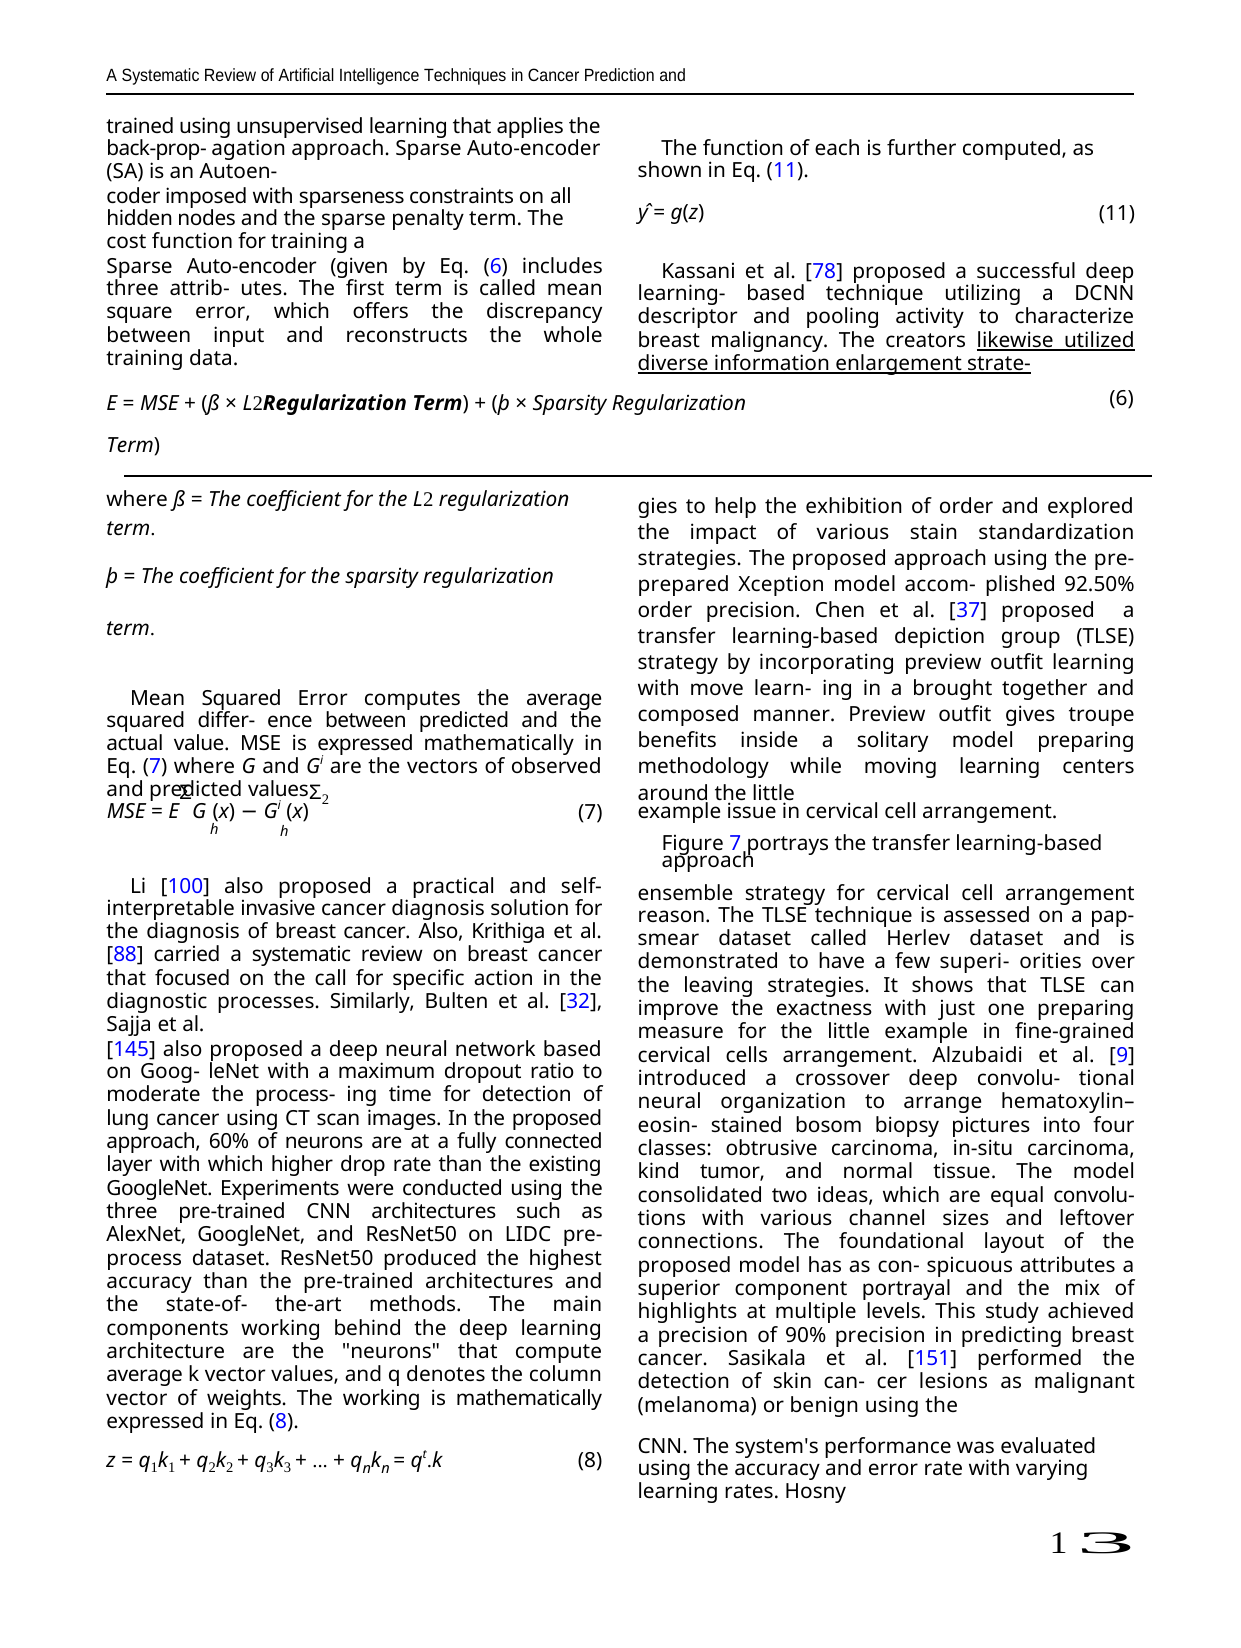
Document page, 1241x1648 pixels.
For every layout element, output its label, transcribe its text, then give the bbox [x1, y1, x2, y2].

text MSE = EΣG (x) − Gi (x)Σ2 [107, 805, 331, 822]
subtitle example issue in cervical cell arrangement. [637, 805, 1146, 822]
text ŷ = g(z) [638, 185, 709, 228]
text Sparse Auto-encoder (given by Eq. (6) includes three attrib- utes. The first term is called mean square error, which offers the discrepancy between input and reconstructs the whole training data. [106, 255, 603, 372]
text coder imposed with sparseness constraints on all hidden nodes and the sparse penalty term. The cost function for training a [106, 185, 606, 255]
text where ß = The coefficient for the L2 regularization term. [106, 483, 606, 542]
text gies to help the exhibition of order and explored the impact of various stain standardization strategies. The proposed approach using the pre-prepared Xception model accom- plished 92.50% order precision. Chen et al. [37] proposed a transfer learning-based depiction group (TLSE) strategy by incorporating preview outfit learning with move learn- ing in a brought together and composed manner. Preview outfit gives troupe benefits inside a solitary model preparing methodology while moving learning centers around the little [637, 493, 1134, 805]
text [145] also proposed a deep neural network based on Goog- leNet with a maximum dropout ratio to moderate the process- ing time for detection of lung cancer using CT scan images. In the proposed approach, 60% of neurons are at a fully connected layer with which higher drop rate than the existing GoogleNet. Experiments were conducted using the three pre-trained CNN architectures such as AlexNet, GoogleNet, and ResNet50 on LIDC pre-process dataset. ResNet50 produced the highest accuracy than the pre-trained architectures and the state-of- the-art methods. The main components working behind the deep learning architecture are the "neurons" that compute average k vector values, and q denotes the column vector of weights. The working is mathematically expressed in Eq. (8). [106, 1038, 603, 1434]
text z = q1k1 + q2k2 + q3k3 + ... + qnkn = qt.k [106, 1434, 455, 1476]
text ensemble strategy for cervical cell arrangement reason. The TLSE technique is assessed on a pap-smear dataset called Herlev dataset and is demonstrated to have a few superi- orities over the leaving strategies. It shows that TLSE can improve the exactness with just one preparing measure for the little example in fine-grained cervical cells arrangement. Alzubaidi et al. [9] introduced a crossover deep convolu- tional neural organization to arrange hematoxylin–eosin- stained bosom biopsy pictures into four classes: obtrusive carcinoma, in-situ carcinoma, kind tumor, and normal tissue. The model consolidated two ideas, which are equal convolu- tions with various channel sizes and leftover connections. The foundational layout of the proposed model has as con- spicuous attributes a superior component portrayal and the mix of highlights at multiple levels. This study achieved a precision of 90% precision in predicting breast cancer. Sasikala et al. [151] performed the detection of skin can- cer lesions as malignant (melanoma) or benign using the [637, 882, 1135, 1418]
text Kassani et al. [78] proposed a successful deep learning- based technique utilizing a DCNN descriptor and pooling activity to characterize breast malignancy. The creators likewise utilized diverse information enlargement strate- [637, 260, 1135, 377]
text (8) [578, 1445, 606, 1474]
text E = MSE + (ß × L2Regularization Term) + (þ × Sparsity Regularization Term) [106, 377, 780, 460]
text (6) [1109, 383, 1146, 412]
subtitle trained using unsupervised learning that applies the back-prop- agation approach. Sparse Auto-encoder (SA) is an Autoen- [106, 115, 606, 185]
text Mean Squared Error computes the average squared differ- ence between predicted and the actual value. MSE is expressed mathematically in Eq. (7) where G and Gi are the vectors of observed and predicted values [106, 687, 602, 803]
text The function of each is further computed, as shown in Eq. (11). [637, 137, 1134, 183]
text (7) [581, 807, 600, 822]
subtitle CNN. The system's performance was evaluated using the accuracy and error rate with varying learning rates. Hosny [637, 1434, 1146, 1504]
subtitle (11) [1098, 198, 1146, 227]
text Li [100] also proposed a practical and self-interpretable invasive cancer diagnosis solution for the diagnosis of breast cancer. Also, Krithiga et al. [88] carried a systematic review on breast cancer that focused on the call for specific action in the diagnostic processes. Similarly, Bulten et al. [32], Sajja et al. [106, 875, 602, 1038]
text þ = The coefficient for the sparsity regularization term. [106, 542, 606, 646]
subtitle Figure 7 portrays the transfer learning-based approach [661, 837, 1146, 871]
